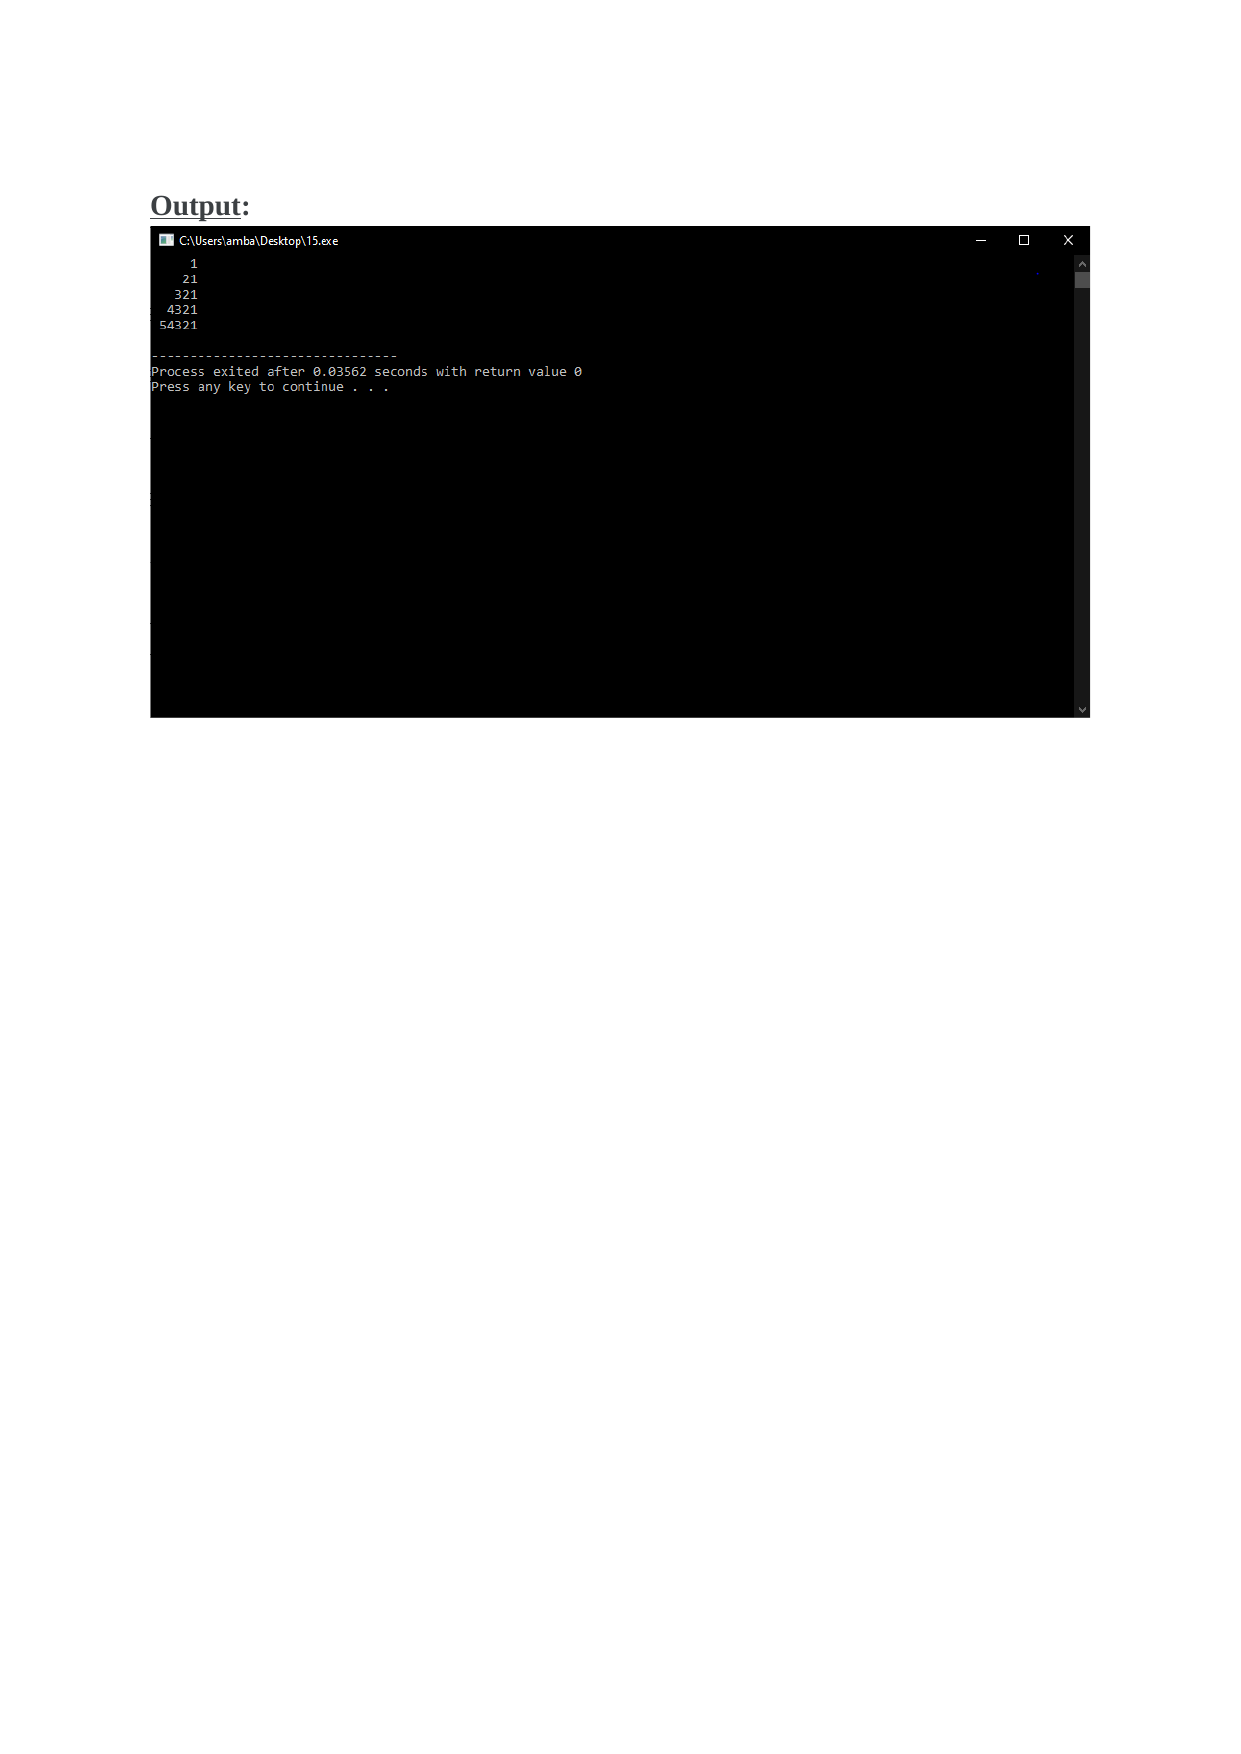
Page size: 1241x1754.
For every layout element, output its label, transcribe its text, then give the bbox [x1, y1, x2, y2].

text Output: [150, 188, 1090, 226]
picture [150, 226, 1091, 718]
